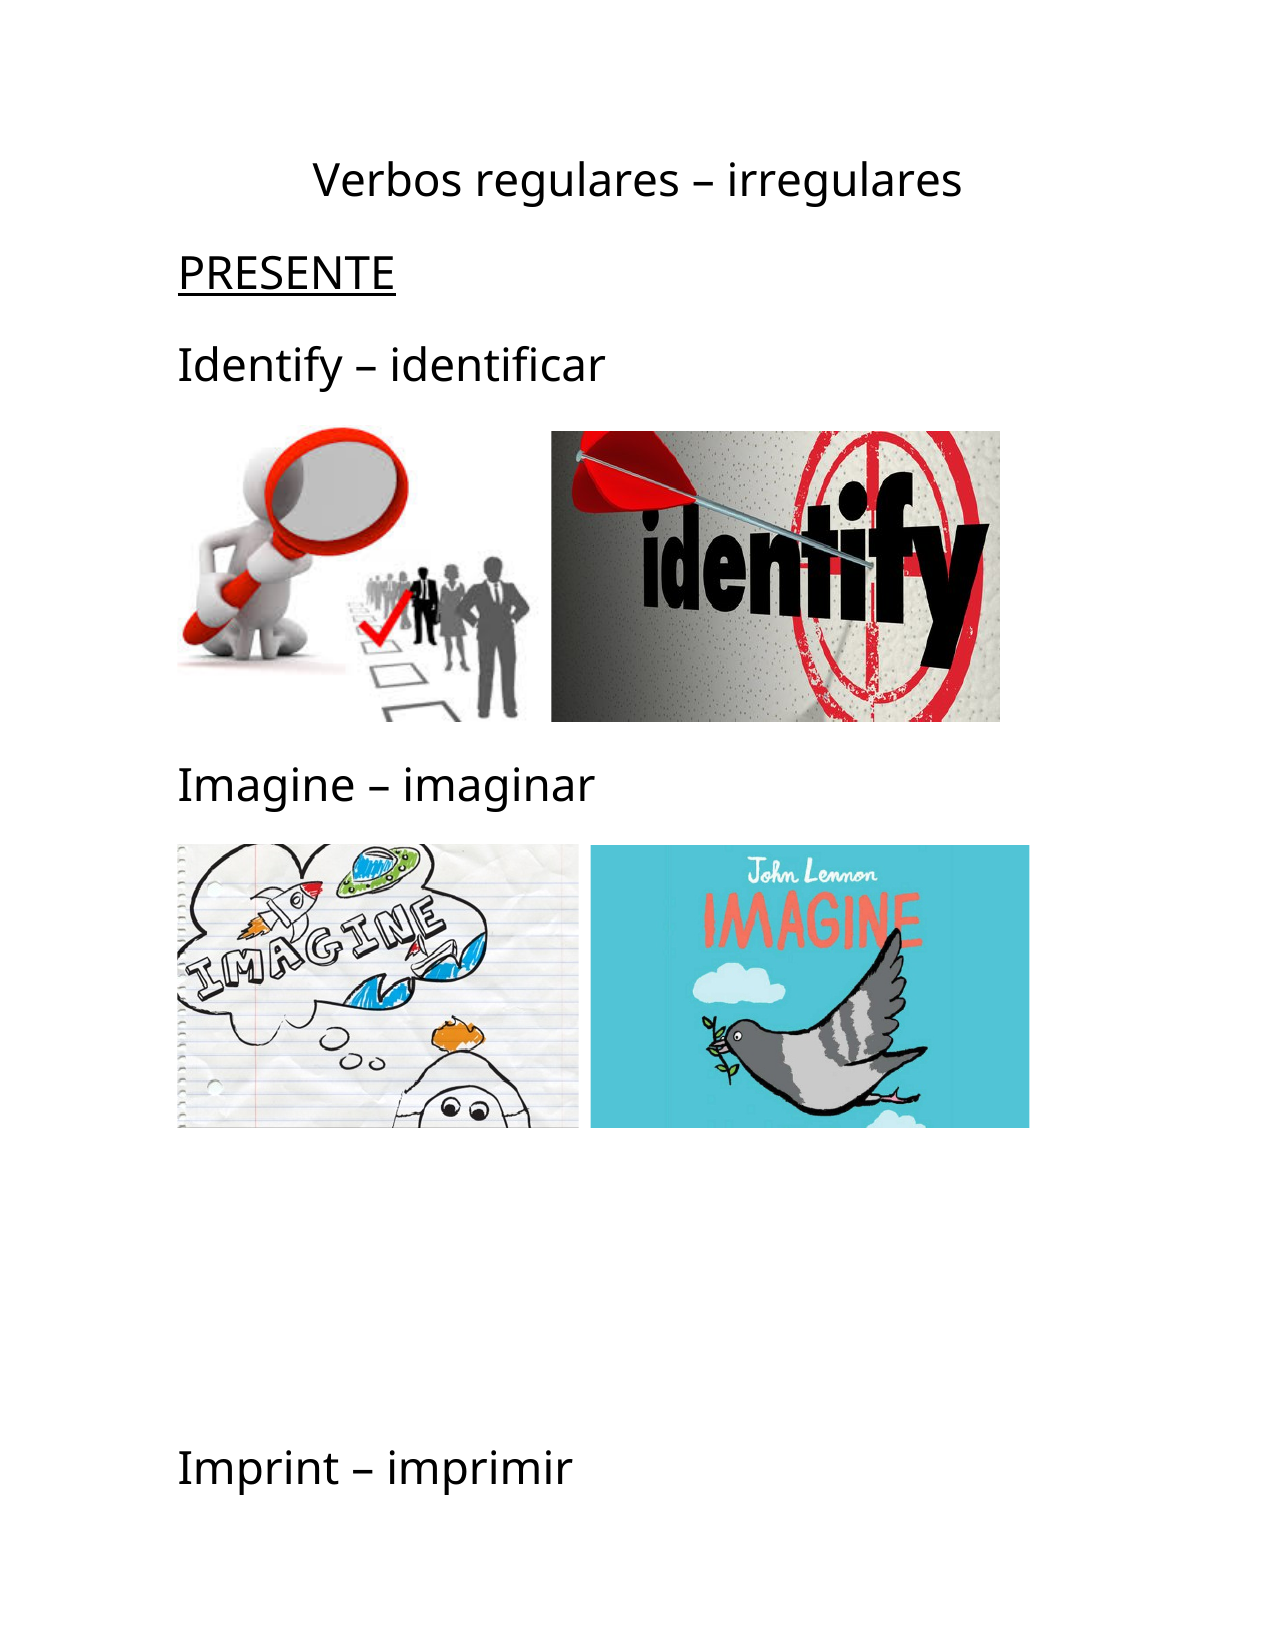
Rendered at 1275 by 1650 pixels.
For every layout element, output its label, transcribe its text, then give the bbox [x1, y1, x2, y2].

picture [177, 425, 540, 722]
text Verbos regulares – irregulares [177, 148, 1098, 210]
picture [590, 845, 1030, 1128]
text Imagine – imaginar [177, 752, 1098, 814]
text Imprint – imprimir [177, 1435, 1098, 1498]
picture [177, 844, 579, 1128]
picture [551, 431, 1000, 722]
text Identify – identificar [177, 333, 1098, 395]
text PRESENTE [177, 240, 1098, 302]
